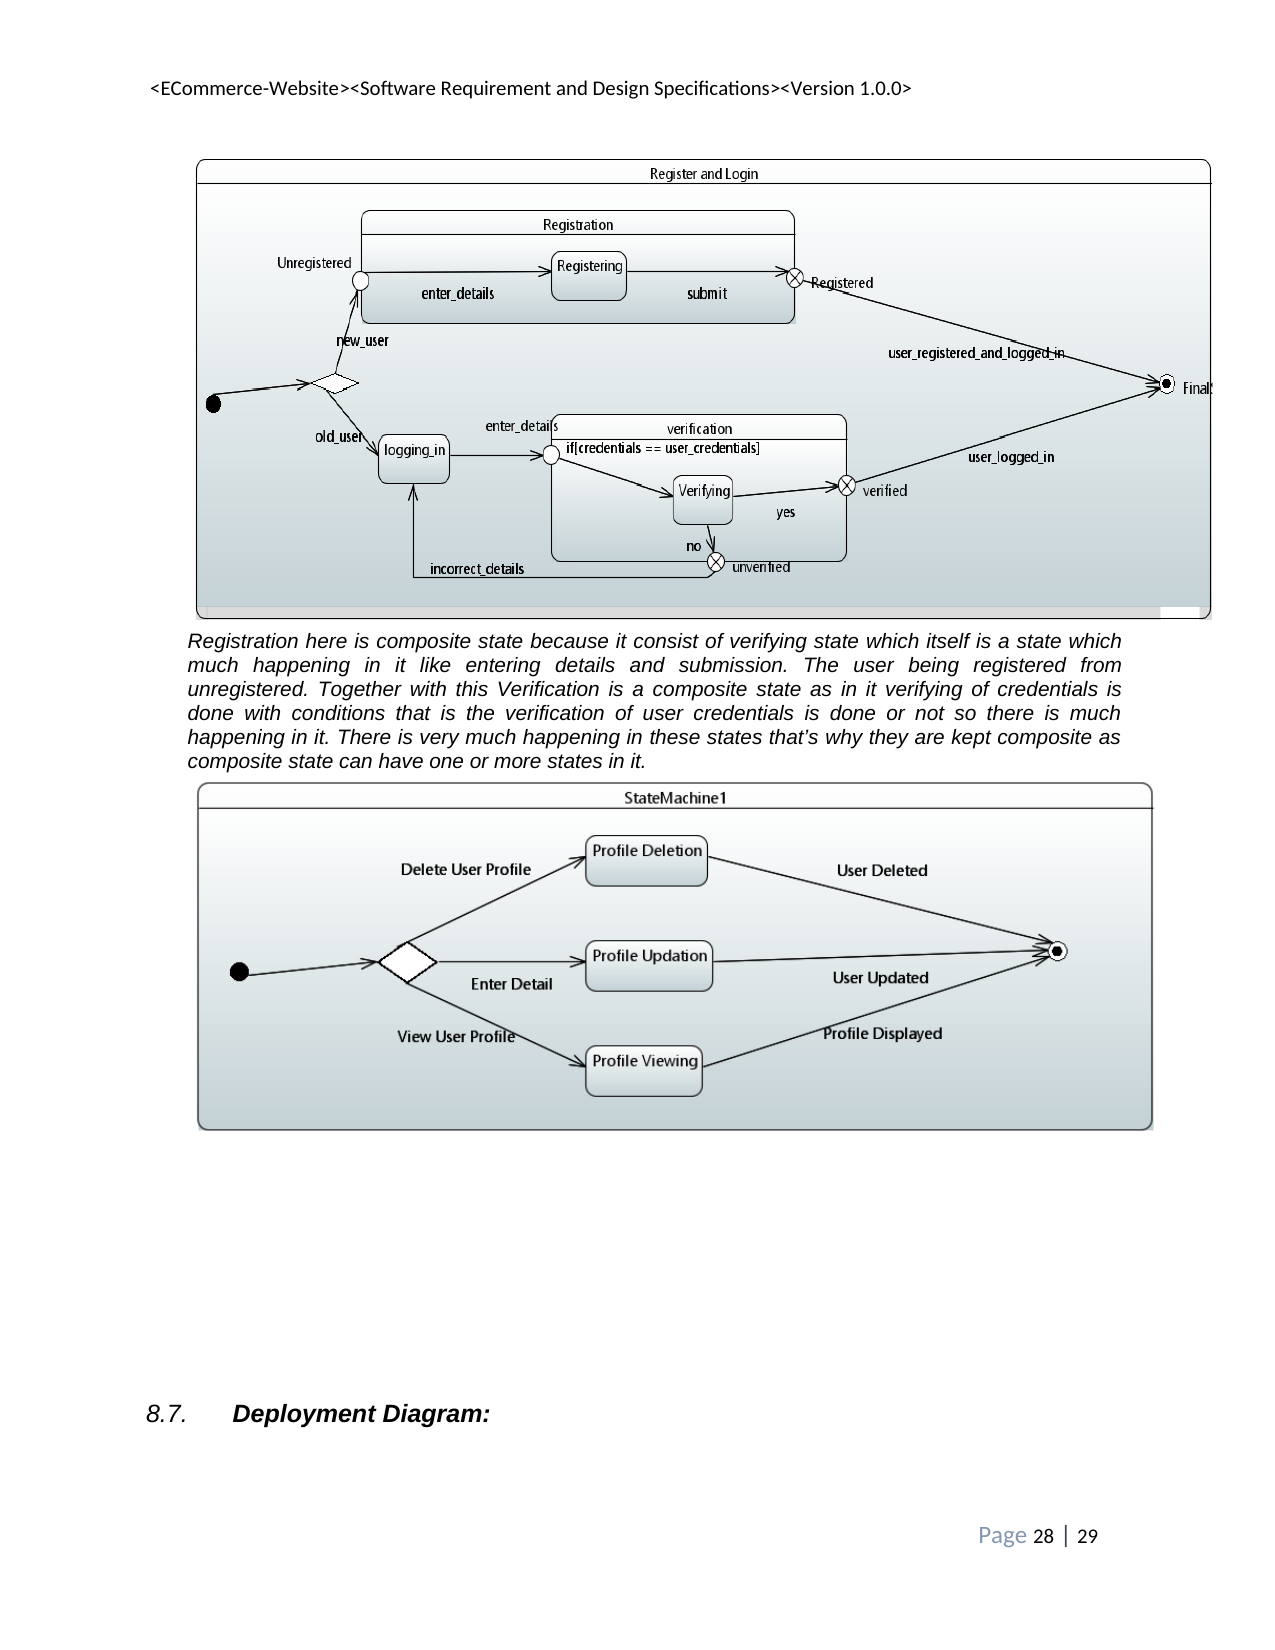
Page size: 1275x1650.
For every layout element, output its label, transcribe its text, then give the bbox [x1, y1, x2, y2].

picture [187, 773, 1163, 1141]
text Registration here is composite state because it consist of verifying state which itself is a state which much happening in it like entering details and submission. The user being registered from unregistered. Together with this Verification is a composite state as in it verifying of credentials is done with conditions that is the verification of user credentials is done or not so there is much happening in it. There is very much happening in these states that’s why they are kept composite as composite state can have one or more states in it. [187, 630, 1125, 773]
list Deployment Diagram: [187, 1399, 1125, 1428]
picture [187, 150, 1219, 630]
